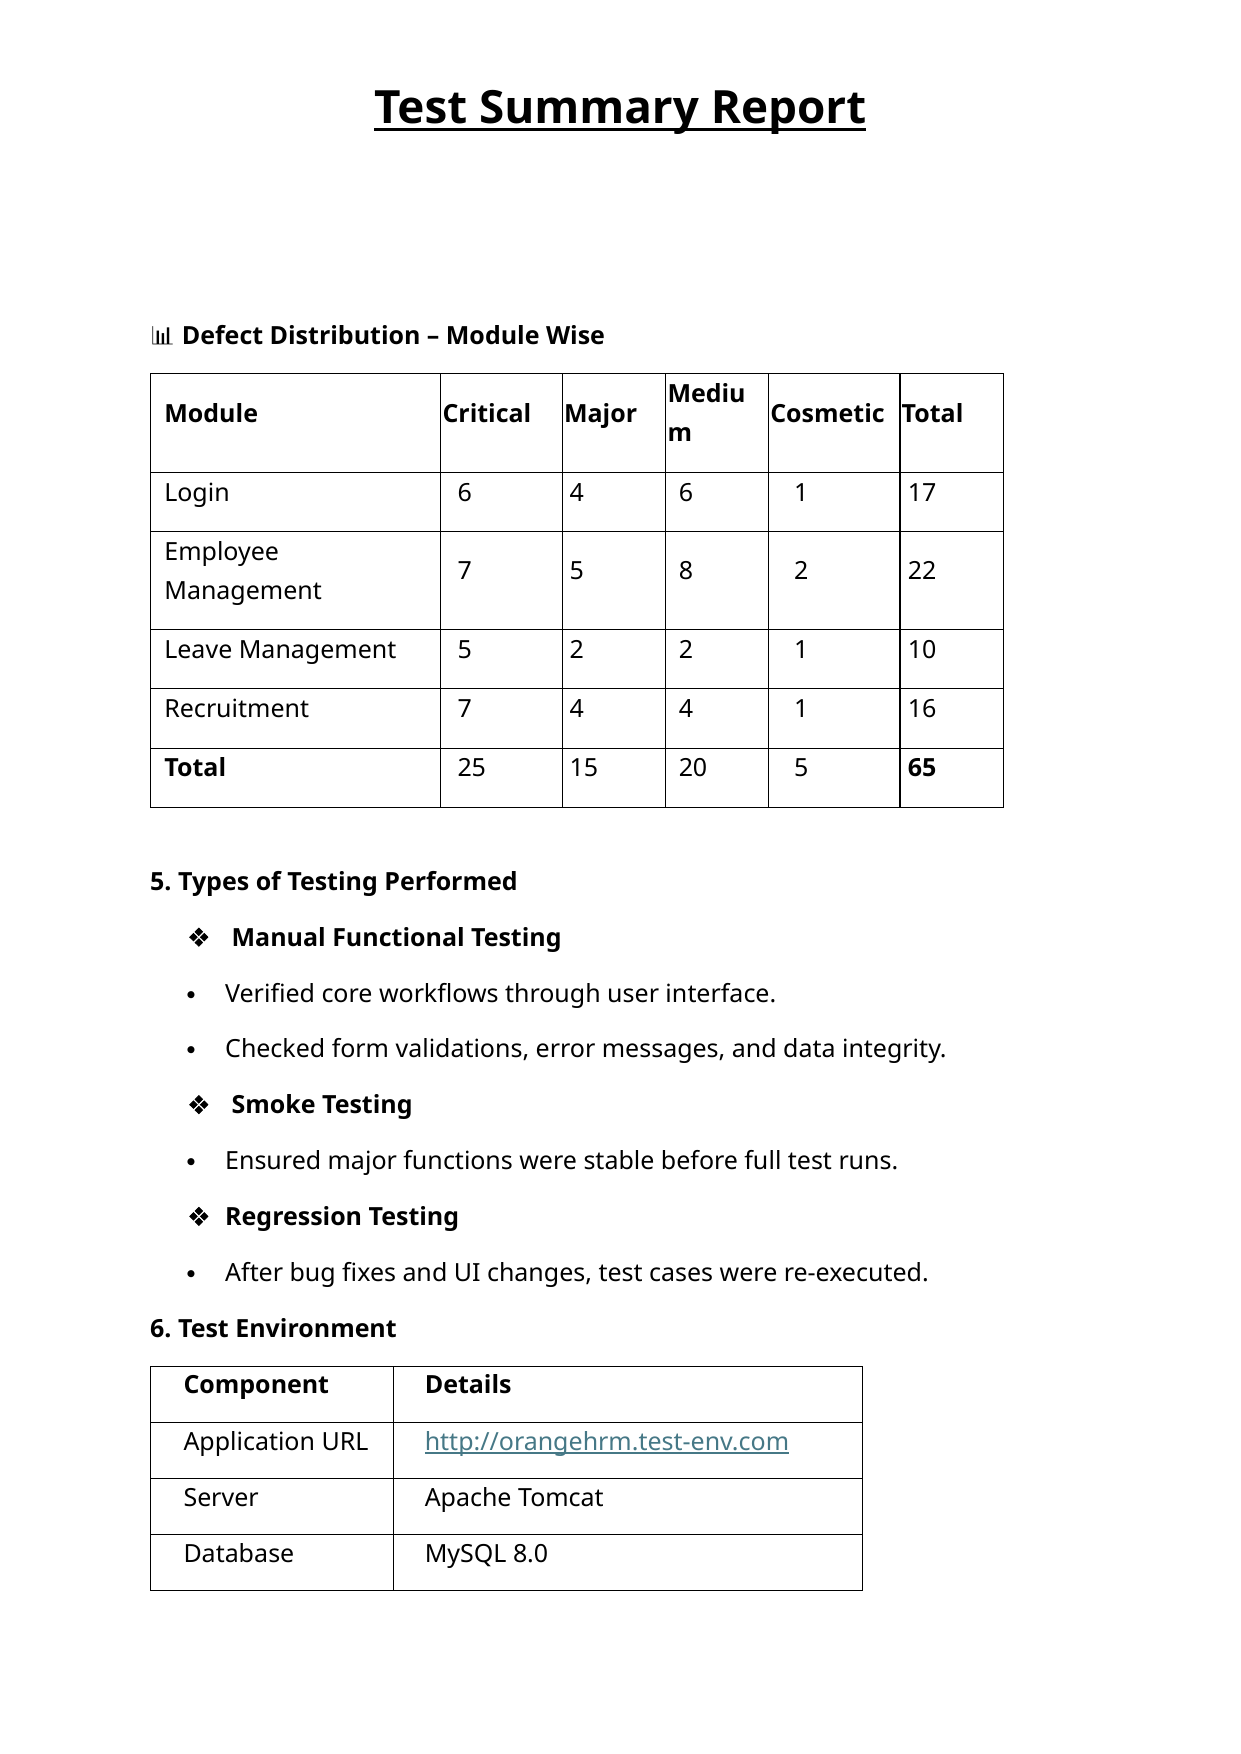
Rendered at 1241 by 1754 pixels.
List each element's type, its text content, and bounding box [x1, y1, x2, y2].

table_cell 15 [563, 749, 665, 807]
table_cell 8 [666, 532, 768, 629]
text 📊 Defect Distribution – Module Wise [150, 317, 1090, 352]
table_cell Server [151, 1479, 393, 1534]
table_cell 5 [563, 532, 665, 629]
table_cell Employee Management [151, 532, 440, 629]
table_cell MySQL 8.0 [394, 1535, 862, 1590]
table_cell 10 [901, 630, 1003, 688]
table_cell 1 [769, 689, 899, 747]
list Ensured major functions were stable before full test runs. [187, 1143, 1090, 1177]
table_cell 17 [901, 473, 1003, 531]
text 5. Types of Testing Performed [150, 863, 1090, 898]
table_cell 16 [901, 689, 1003, 747]
text 6. Test Environment [150, 1310, 1090, 1344]
table_header Details [394, 1367, 862, 1422]
list Smoke Testing [187, 1087, 1090, 1121]
table_cell http://orangehrm.test-env.com [394, 1423, 862, 1478]
table_cell Login [151, 473, 440, 531]
list Verified core workflows through user interface. [187, 975, 1090, 1009]
table_cell 2 [666, 630, 768, 688]
table_cell Application URL [151, 1423, 393, 1478]
table_cell Leave Management [151, 630, 440, 688]
table_header Medium [666, 374, 768, 472]
table_cell 4 [563, 473, 665, 531]
table_cell 22 [901, 532, 1003, 629]
table_header Major [563, 374, 665, 472]
table_cell 65 [901, 749, 1003, 807]
table_cell 1 [769, 630, 899, 688]
table_header Cosmetic [769, 374, 899, 472]
table_cell 7 [441, 532, 562, 629]
table_header Critical [441, 374, 562, 472]
table_cell 4 [563, 689, 665, 747]
table_cell 7 [441, 689, 562, 747]
list After bug fixes and UI changes, test cases were re-executed. [187, 1254, 1090, 1288]
list Manual Functional Testing [187, 919, 1090, 953]
table_cell 6 [441, 473, 562, 531]
table_cell Recruitment [151, 689, 440, 747]
list Regression Testing [187, 1198, 1090, 1233]
table_header Total [901, 374, 1003, 472]
table_cell 5 [441, 630, 562, 688]
table_cell 25 [441, 749, 562, 807]
table_cell Database [151, 1535, 393, 1590]
table_cell 2 [563, 630, 665, 688]
table_cell Total [151, 749, 440, 807]
table_header Component [151, 1367, 393, 1422]
table_cell 20 [666, 749, 768, 807]
table_header Module [151, 374, 440, 472]
table_cell 1 [769, 473, 899, 531]
table_cell 5 [769, 749, 899, 807]
list Checked form validations, error messages, and data integrity. [187, 1031, 1090, 1065]
table_cell Apache Tomcat [394, 1479, 862, 1534]
table_cell 2 [769, 532, 899, 629]
table_cell 4 [666, 689, 768, 747]
table_cell 6 [666, 473, 768, 531]
